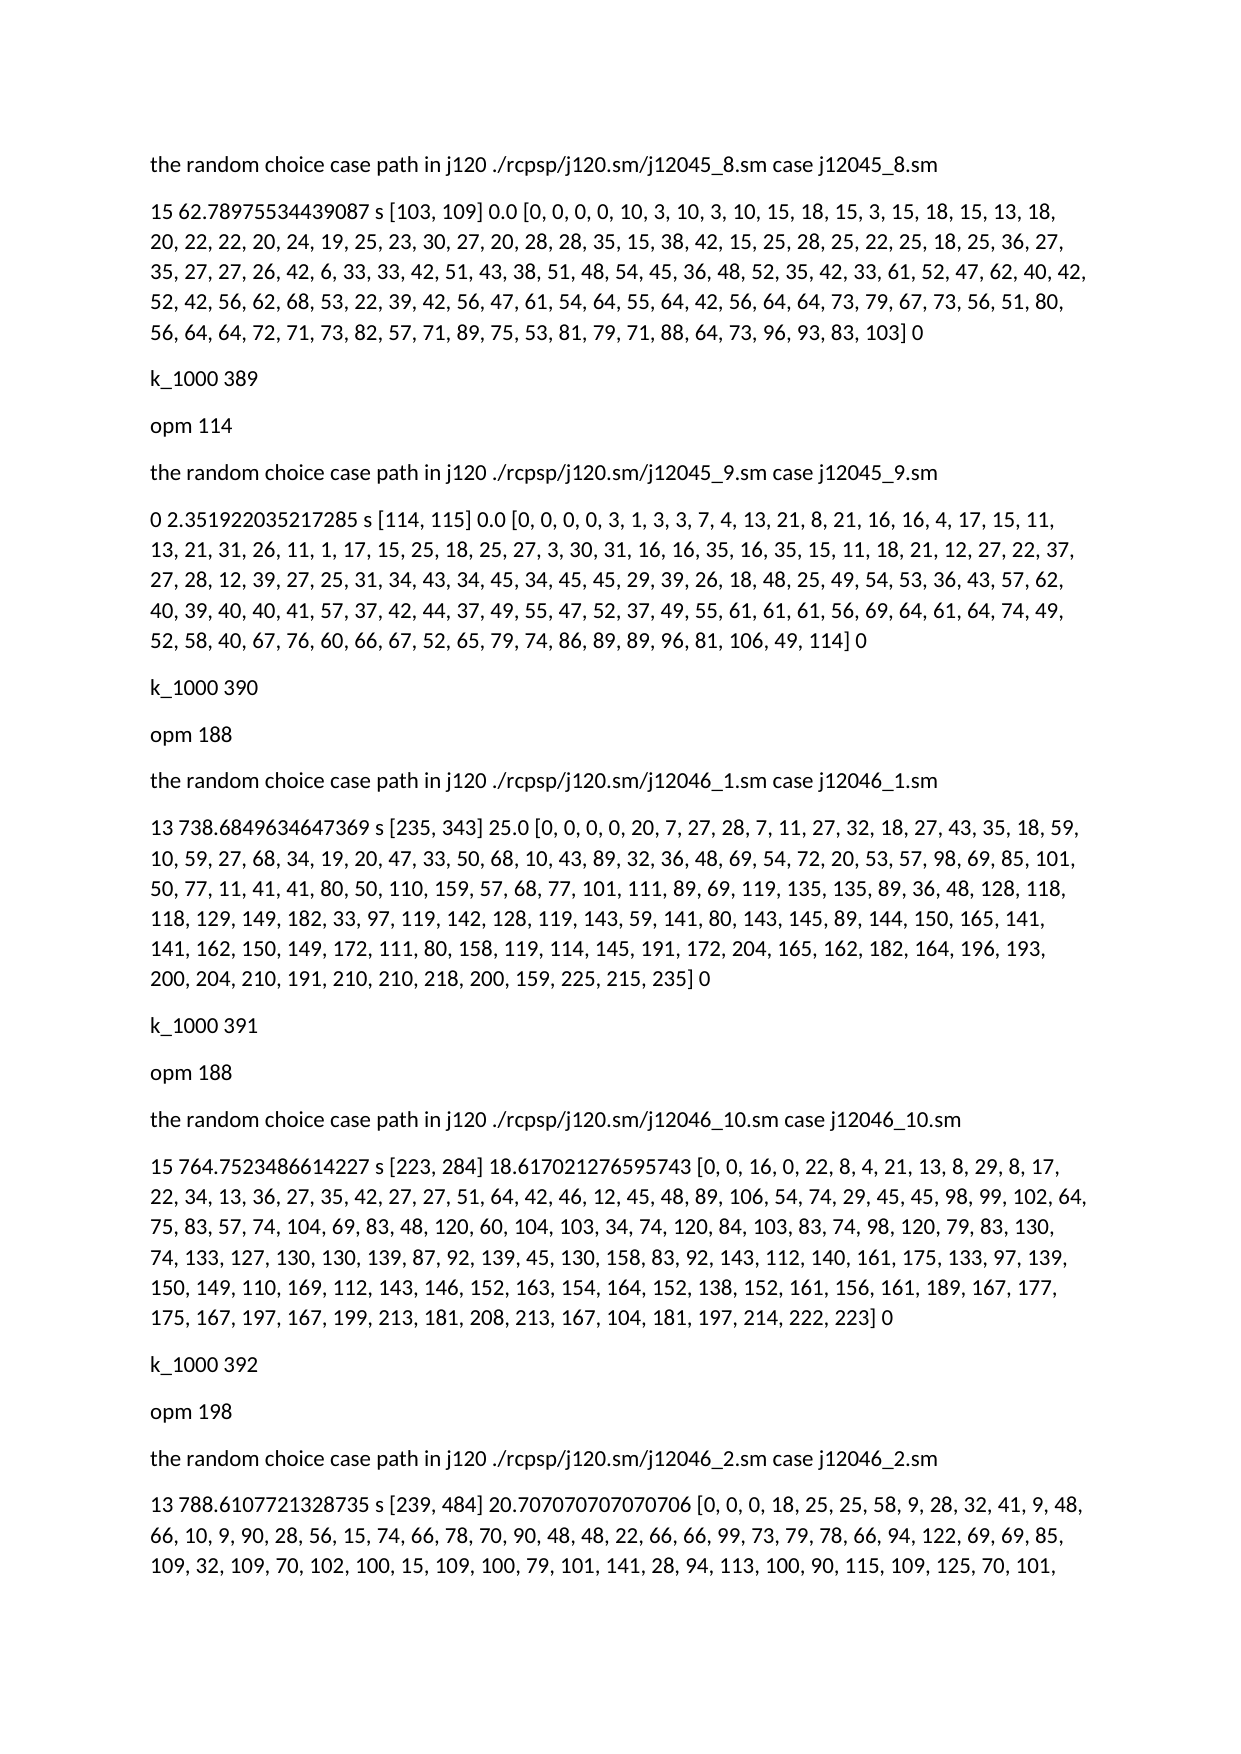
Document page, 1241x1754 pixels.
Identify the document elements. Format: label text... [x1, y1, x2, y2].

text k_1000 392 [150, 1350, 1090, 1378]
text the random choice case path in j120 ./rcpsp/j120.sm/j12045_9.sm case j12045_9.sm [150, 458, 1090, 486]
text 15 62.78975534439087 s [103, 109] 0.0 [0, 0, 0, 0, 10, 3, 10, 3, 10, 15, 18, 15, 3, 15, 18, 15, 13, 18, 20, 22, 22, 20, 24, 19, 25, 23, 30, 27, 20, 28, 28, 35, 15, 38, 42, 15, 25, 28, 25, 22, 25, 18, 25, 36, 27, 35, 27, 27, 26, 42, 6, 33, 33, 42, 51, 43, 38, 51, 48, 54, 45, 36, 48, 52, 35, 42, 33, 61, 52, 47, 62, 40, 42, 52, 42, 56, 62, 68, 53, 22, 39, 42, 56, 47, 61, 54, 64, 55, 64, 42, 56, 64, 64, 73, 79, 67, 73, 56, 51, 80, 56, 64, 64, 72, 71, 73, 82, 57, 71, 89, 75, 53, 81, 79, 71, 88, 64, 73, 96, 93, 83, 103] 0 [150, 197, 1090, 346]
text 13 738.6849634647369 s [235, 343] 25.0 [0, 0, 0, 0, 20, 7, 27, 28, 7, 11, 27, 32, 18, 27, 43, 35, 18, 59, 10, 59, 27, 68, 34, 19, 20, 47, 33, 50, 68, 10, 43, 89, 32, 36, 48, 69, 54, 72, 20, 53, 57, 98, 69, 85, 101, 50, 77, 11, 41, 41, 80, 50, 110, 159, 57, 68, 77, 101, 111, 89, 69, 119, 135, 135, 89, 36, 48, 128, 118, 118, 129, 149, 182, 33, 97, 119, 142, 128, 119, 143, 59, 141, 80, 143, 145, 89, 144, 150, 165, 141, 141, 162, 150, 149, 172, 111, 80, 158, 119, 114, 145, 191, 172, 204, 165, 162, 182, 164, 196, 193, 200, 204, 210, 191, 210, 210, 218, 200, 159, 225, 215, 235] 0 [150, 813, 1090, 993]
text k_1000 391 [150, 1011, 1090, 1039]
text opm 188 [150, 720, 1090, 748]
text opm 114 [150, 411, 1090, 439]
text the random choice case path in j120 ./rcpsp/j120.sm/j12046_2.sm case j12046_2.sm [150, 1444, 1090, 1472]
text opm 198 [150, 1397, 1090, 1425]
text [150, 1491, 1090, 1579]
text the random choice case path in j120 ./rcpsp/j120.sm/j12046_10.sm case j12046_10.sm [150, 1105, 1090, 1133]
text 15 764.7523486614227 s [223, 284] 18.617021276595743 [0, 0, 16, 0, 22, 8, 4, 21, 13, 8, 29, 8, 17, 22, 34, 13, 36, 27, 35, 42, 27, 27, 51, 64, 42, 46, 12, 45, 48, 89, 106, 54, 74, 29, 45, 45, 98, 99, 102, 64, 75, 83, 57, 74, 104, 69, 83, 48, 120, 60, 104, 103, 34, 74, 120, 84, 103, 83, 74, 98, 120, 79, 83, 130, 74, 133, 127, 130, 130, 139, 87, 92, 139, 45, 130, 158, 83, 92, 143, 112, 140, 161, 175, 133, 97, 139, 150, 149, 110, 169, 112, 143, 146, 152, 163, 154, 164, 152, 138, 152, 161, 156, 161, 189, 167, 177, 175, 167, 197, 167, 199, 213, 181, 208, 213, 167, 104, 181, 197, 214, 222, 223] 0 [150, 1152, 1090, 1331]
text k_1000 390 [150, 673, 1090, 701]
text k_1000 389 [150, 364, 1090, 393]
text opm 188 [150, 1058, 1090, 1086]
text the random choice case path in j120 ./rcpsp/j120.sm/j12046_1.sm case j12046_1.sm [150, 767, 1090, 795]
text the random choice case path in j120 ./rcpsp/j120.sm/j12045_8.sm case j12045_8.sm [150, 150, 1090, 178]
text 0 2.351922035217285 s [114, 115] 0.0 [0, 0, 0, 0, 3, 1, 3, 3, 7, 4, 13, 21, 8, 21, 16, 16, 4, 17, 15, 11, 13, 21, 31, 26, 11, 1, 17, 15, 25, 18, 25, 27, 3, 30, 31, 16, 16, 35, 16, 35, 15, 11, 18, 21, 12, 27, 22, 37, 27, 28, 12, 39, 27, 25, 31, 34, 43, 34, 45, 34, 45, 45, 29, 39, 26, 18, 48, 25, 49, 54, 53, 36, 43, 57, 62, 40, 39, 40, 40, 41, 57, 37, 42, 44, 37, 49, 55, 47, 52, 37, 49, 55, 61, 61, 61, 56, 69, 64, 61, 64, 74, 49, 52, 58, 40, 67, 76, 60, 66, 67, 52, 65, 79, 74, 86, 89, 89, 96, 81, 106, 49, 114] 0 [150, 505, 1090, 654]
